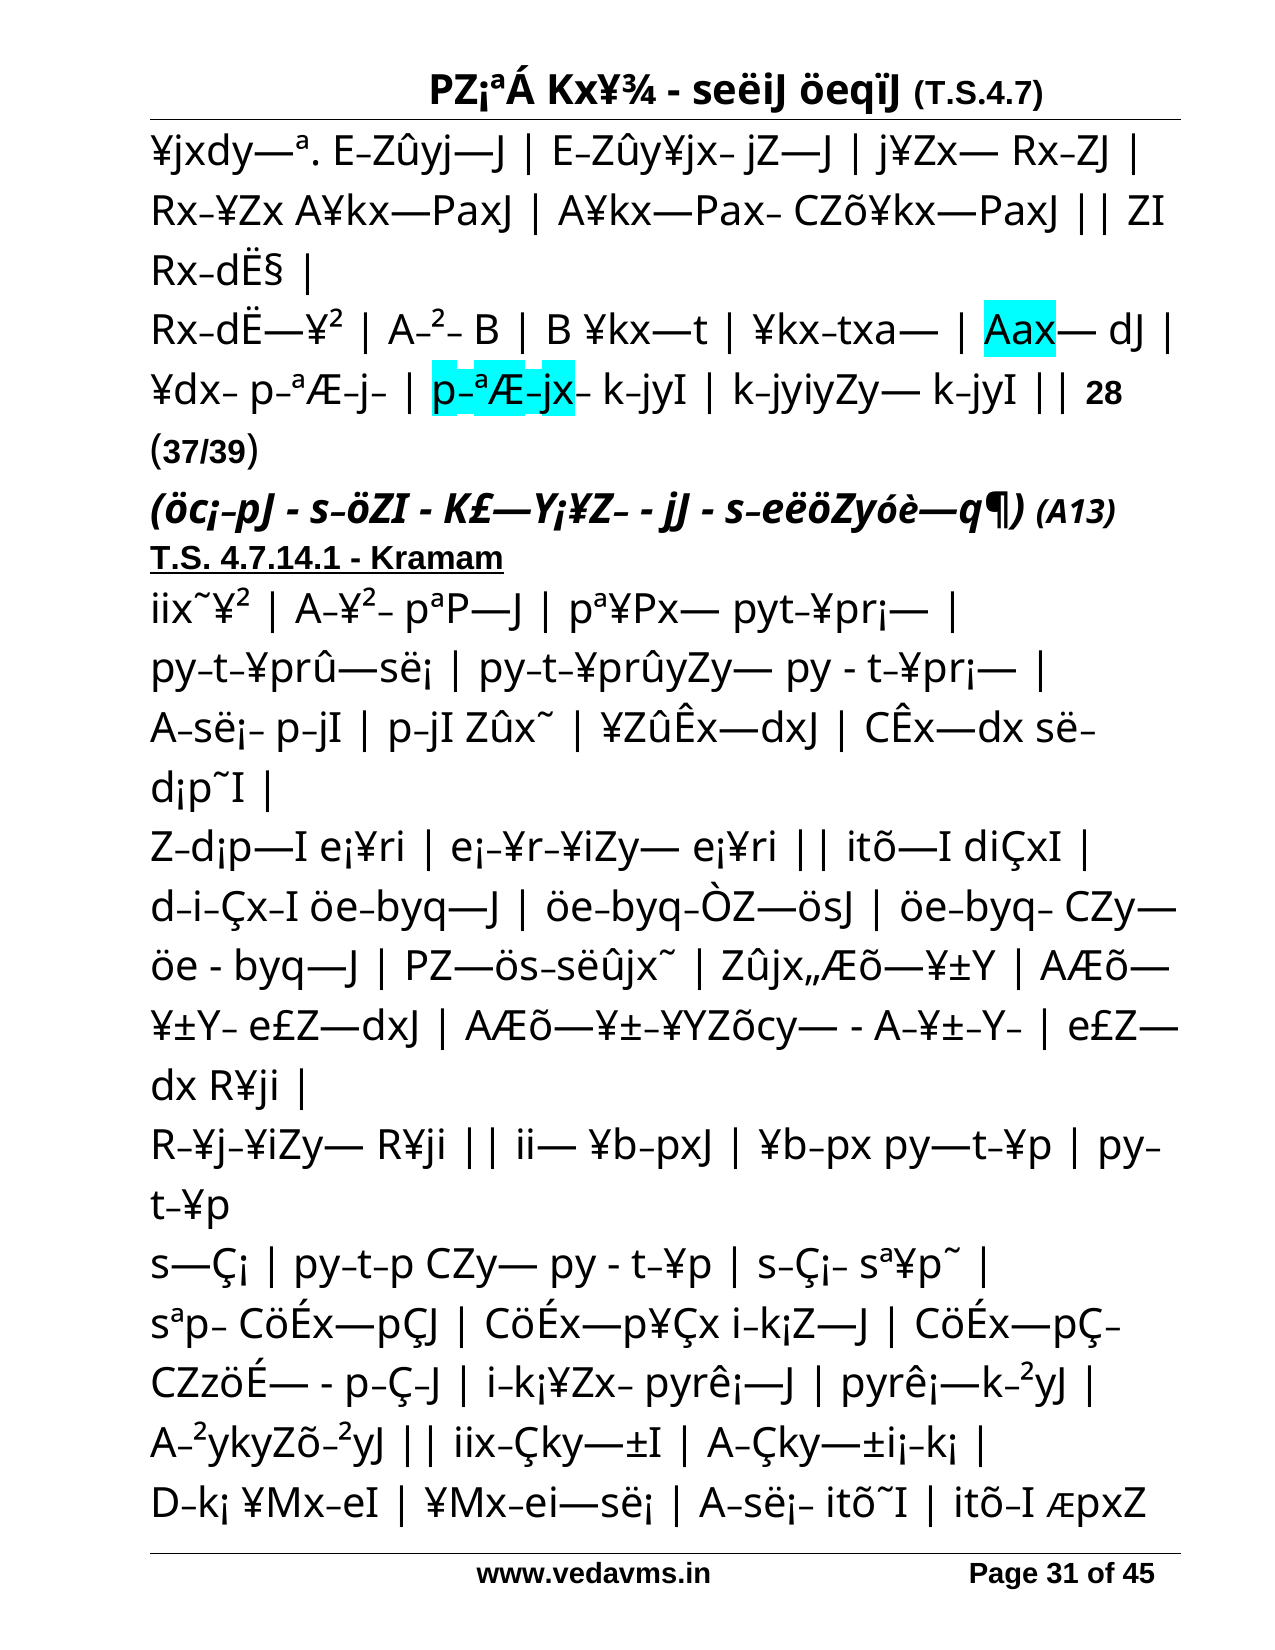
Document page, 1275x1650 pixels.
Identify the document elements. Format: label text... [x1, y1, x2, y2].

text D–k¡ ¥Mx–eI | ¥Mx–ei—së¡ | A–së¡– itõ˜I | itõ–I ÆpxZ—J | pxZ—J epZxI | e–p–Zx–I Kx¥i˜ | Kx¥i— A–sôyË§ | [150, 1472, 1181, 1529]
text CZzöÉ— - p–Ç–J | i–k¡¥Zx– pyrê¡—J | pyrê¡—k–²yJ | [150, 1353, 1181, 1410]
text T.S. 4.7.14.1 - Kramam [150, 538, 1150, 577]
text sªp– CöÉx—pÇJ | CöÉx—p¥Çx i–k¡Z—J | CöÉx—pÇ– [150, 1294, 1181, 1350]
text s—Ç¡ | py–t–p CZy— py - t–¥p | s–Ç¡– sª¥p˜ | [150, 1234, 1181, 1291]
text py–t–¥prû—së¡ | py–t–¥prûyZy— py - t–¥pr¡— | [150, 638, 1181, 695]
text R–¥j–¥iZy— R¥ji || ii— ¥b–pxJ | ¥b–px py—t–¥p | py–t–¥p [150, 1115, 1181, 1231]
text Z–d¡p—I e¡¥ri | e¡–¥r–¥iZy— e¡¥ri || itõ—I diÇxI | [150, 817, 1181, 874]
text d–i–Çx–I öe–byq—J | öe–byq–ÒZ—ösJ | öe–byq– CZy— öe - byq—J | PZ—ös–sëûjx˜ | Zûjx„Æõ—¥±Y | AÆõ—¥±Y– e£Z—dxJ | AÆõ—¥±–¥YZõcy— - A–¥±–Y– | e£Z—dx R¥ji | [150, 877, 1181, 1112]
text A–²ykyZõ–²yJ || iix–Çky—±I | A–Çky—±i¡–k¡ | [150, 1413, 1181, 1469]
text Rx–dË—¥² | A–²– B | B ¥kx—t | ¥kx–txa— | Aax— dJ | ¥dx– p–ªÆ–j– | p–ªÆ–jx– k–jyI | k–jyiyZy— k–jyI || 28 (37/39) [150, 300, 1181, 476]
text (öc¡–pJ - s–öZI - K£—Y¡¥Z– - jJ - s–eëöZyóè—q¶) (A13) [150, 479, 1181, 536]
text iix˜¥² | A–¥²– pªP—J | pª¥Px— pyt–¥pr¡— | [150, 579, 1181, 635]
text A–së¡– p–jI | p–jI Zûx˜ | ¥ZûÊx—dxJ | CÊx—dx së–d¡p˜I | [150, 698, 1181, 814]
text ¥jxdy—ª. E–Zûyj—J | E–Zûy¥jx– jZ—J | j¥Zx— Rx–ZJ | Rx–¥Zx A¥kx—PaxJ | A¥kx—Pax– CZõ¥kx—PaxJ || ZI Rx–dË§ | [150, 121, 1181, 297]
